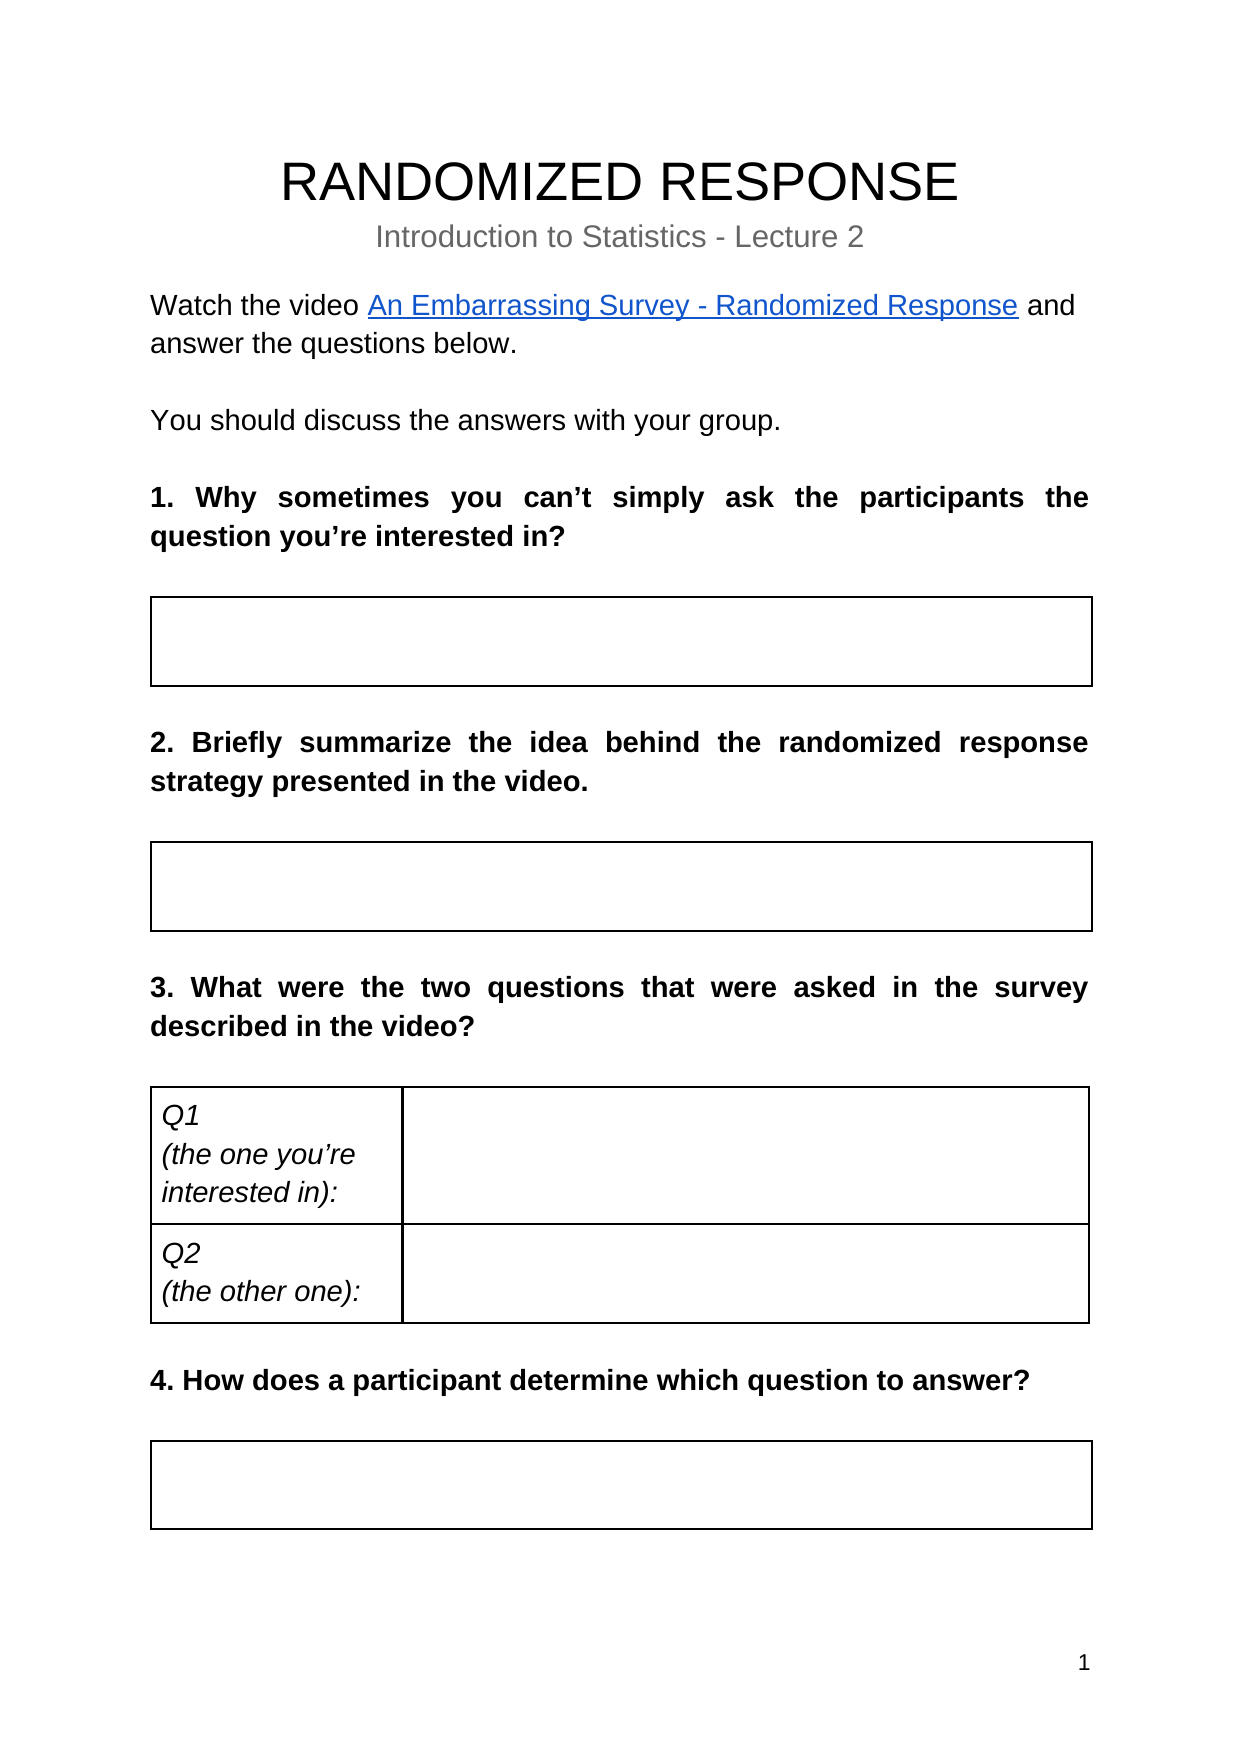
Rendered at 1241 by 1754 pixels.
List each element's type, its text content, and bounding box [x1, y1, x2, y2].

table_cell [404, 1225, 1088, 1322]
title RANDOMIZED RESPONSE [150, 150, 1090, 212]
text 3. What were the two questions that were asked in the survey described in the video? [150, 970, 1090, 1042]
table_header [152, 843, 1091, 929]
table_cell Q2 (the other one): [152, 1225, 401, 1322]
text You should discuss the answers with your group. [150, 403, 1090, 437]
table_header [404, 1088, 1088, 1223]
table_header [152, 598, 1091, 685]
text 1. Why sometimes you can’t simply ask the participants the question you’re interested in? [150, 481, 1090, 553]
table_header [152, 1442, 1091, 1528]
text 2. Briefly summarize the idea behind the randomized response strategy presented in the video. [150, 725, 1090, 797]
text 4. How does a participant determine which question to answer? [150, 1363, 1090, 1396]
table_header Q1 (the one you’re interested in): [152, 1088, 401, 1223]
subtitle Introduction to Statistics - Lecture 2 [150, 218, 1090, 254]
text Watch the video An Embarrassing Survey - Randomized Response and answer the questions below. [150, 288, 1090, 360]
